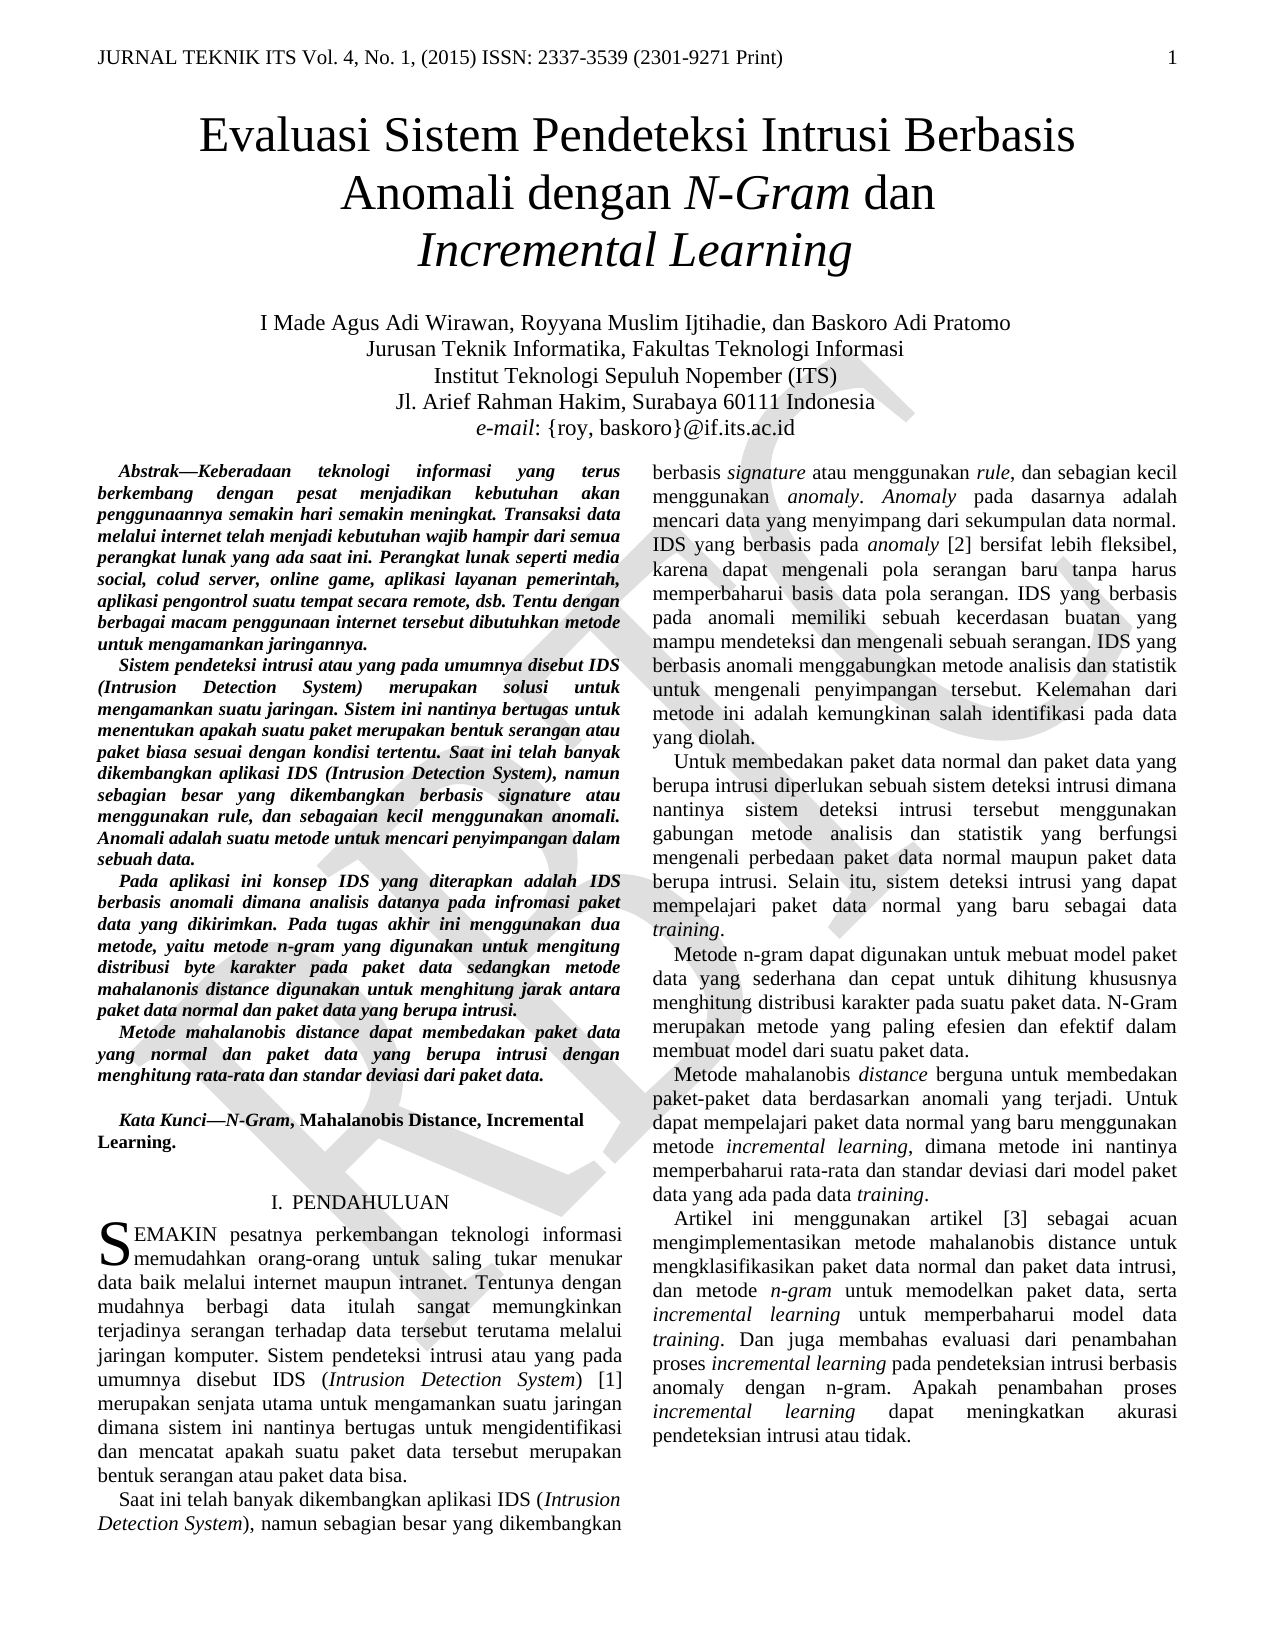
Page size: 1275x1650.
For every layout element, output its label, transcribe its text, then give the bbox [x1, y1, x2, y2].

text Abstrak—Keberadaan teknologi informasi yang terus berkembang dengan pesat menjadikan kebutuhan akan penggunaannya semakin hari semakin meningkat. Transaksi data melalui internet telah menjadi kebutuhan wajib hampir dari semua perangkat lunak yang ada saat ini. Perangkat lunak seperti media social, colud server, online game, aplikasi layanan pemerintah, aplikasi pengontrol suatu tempat secara remote, dsb. Tentu dengan berbagai macam penggunaan internet tersebut dibutuhkan metode untuk mengamankan jaringannya. [97, 105, 622, 654]
text Artikel ini menggunakan artikel sebagai acuan mengimplementasikan metode mahalanobis distance untuk mengklasifikasikan paket data normal dan paket data intrusi, dan metode n-gram untuk memodelkan paket data, serta incremental learning untuk memperbaharui model data training. Dan juga membahas evaluasi dari penambahan proses incremental learning pada pendeteksian intrusi berbasis anomaly dengan n-gram. Apakah penambahan proses incremental learning dapat meningkatkan akurasi pendeteksian intrusi atau tidak. [652, 1206, 1177, 1447]
text Pada aplikasi ini konsep IDS yang diterapkan adalah IDS berbasis anomali dimana analisis datanya pada infromasi paket data yang dikirimkan. Pada tugas akhir ini menggunakan dua metode, yaitu metode n-gram yang digunakan untuk mengitung distribusi byte karakter pada paket data sedangkan metode mahalanonis distance digunakan untuk menghitung jarak antara paket data normal dan paket data yang berupa intrusi. [97, 870, 622, 1021]
text Metode n-gram dapat digunakan untuk mebuat model paket data yang sederhana dan cepat untuk dihitung khususnya menghitung distribusi karakter pada suatu paket data. N-Gram merupakan metode yang paling efesien dan efektif dalam membuat model dari suatu paket data. [652, 941, 1177, 1062]
subtitle PENDAHULUAN [97, 1190, 622, 1214]
text Kata Kunci—N-Gram, Mahalanobis Distance, Incremental Learning. [97, 1109, 622, 1152]
title Incremental Learning [150, 220, 1125, 278]
text I Made Agus Adi Wirawan, Royyana Muslim Ijtihadie, dan Baskoro Adi Pratomo Jurusan Teknik Informatika, Fakultas Teknologi Informasi Institut Teknologi Sepuluh Nopember (ITS) Jl. Arief Rahman Hakim, Surabaya 60111 Indonesia e-mail: {roy, baskoro}@if.its.ac.id [163, 283, 1108, 441]
title Evaluasi Sistem Pendeteksi Intrusi Berbasis Anomali dengan N-Gram dan [150, 105, 1125, 220]
text Metode mahalanobis distance berguna untuk membedakan paket-paket data berdasarkan anomali yang terjadi. Untuk dapat mempelajari paket data normal yang baru menggunakan metode incremental learning, dimana metode ini nantinya memperbaharui rata-rata dan standar deviasi dari model paket data yang ada pada data training. [652, 1062, 1177, 1206]
text EMAKIN pesatnya perkembangan teknologi informasi memudahkan orang-orang untuk saling tukar menukar data baik melalui internet maupun intranet. Tentunya dengan mudahnya berbagi data itulah sangat memungkinkan terjadinya serangan terhadap data tersebut terutama melalui jaringan komputer. Sistem pendeteksi intrusi atau yang pada umumnya disebut IDS (Intrusion Detection System) merupakan senjata utama untuk mengamankan suatu jaringan dimana sistem ini nantinya bertugas untuk mengidentifikasi dan mencatat apakah suatu paket data tersebut merupakan bentuk serangan atau paket data bisa. [97, 1222, 622, 1487]
text Untuk membedakan paket data normal dan paket data yang berupa intrusi diperlukan sebuah sistem deteksi intrusi dimana nantinya sistem deteksi intrusi tersebut menggunakan gabungan metode analisis dan statistik yang berfungsi mengenali perbedaan paket data normal maupun paket data berupa intrusi. Selain itu, sistem deteksi intrusi yang dapat mempelajari paket data normal yang baru sebagai data training. [652, 749, 1177, 941]
text Metode mahalanobis distance dapat membedakan paket data yang normal dan paket data yang berupa intrusi dengan menghitung rata-rata dan standar deviasi dari paket data. [97, 1021, 622, 1086]
text Sistem pendeteksi intrusi atau yang pada umumnya disebut IDS (Intrusion Detection System) merupakan solusi untuk mengamankan suatu jaringan. Sistem ini nantinya bertugas untuk menentukan apakah suatu paket merupakan bentuk serangan atau paket biasa sesuai dengan kondisi tertentu. Saat ini telah banyak dikembangkan aplikasi IDS (Intrusion Detection System), namun sebagian besar yang dikembangkan berbasis signature atau menggunakan rule, dan sebagaian kecil menggunakan anomali. Anomali adalah suatu metode untuk mencari penyimpangan dalam sebuah data. [97, 654, 622, 870]
text Saat ini telah banyak dikembangkan aplikasi IDS (Intrusion Detection System), namun sebagian besar yang dikembangkan berbasis signature atau menggunakan rule, dan sebagian kecil menggunakan anomaly. Anomaly pada dasarnya adalah mencari data yang menyimpang dari sekumpulan data normal. IDS yang berbasis pada anomaly bersifat lebih fleksibel, karena dapat mengenali pola serangan baru tanpa harus memperbaharui basis data pola serangan. IDS yang berbasis pada anomali memiliki sebuah kecerdasan buatan yang mampu mendeteksi dan mengenali sebuah serangan. IDS yang berbasis anomali menggabungkan metode analisis dan statistik untuk mengenali penyimpangan tersebut. Kelemahan dari metode ini adalah kemungkinan salah identifikasi pada data yang diolah. [652, 105, 1177, 749]
